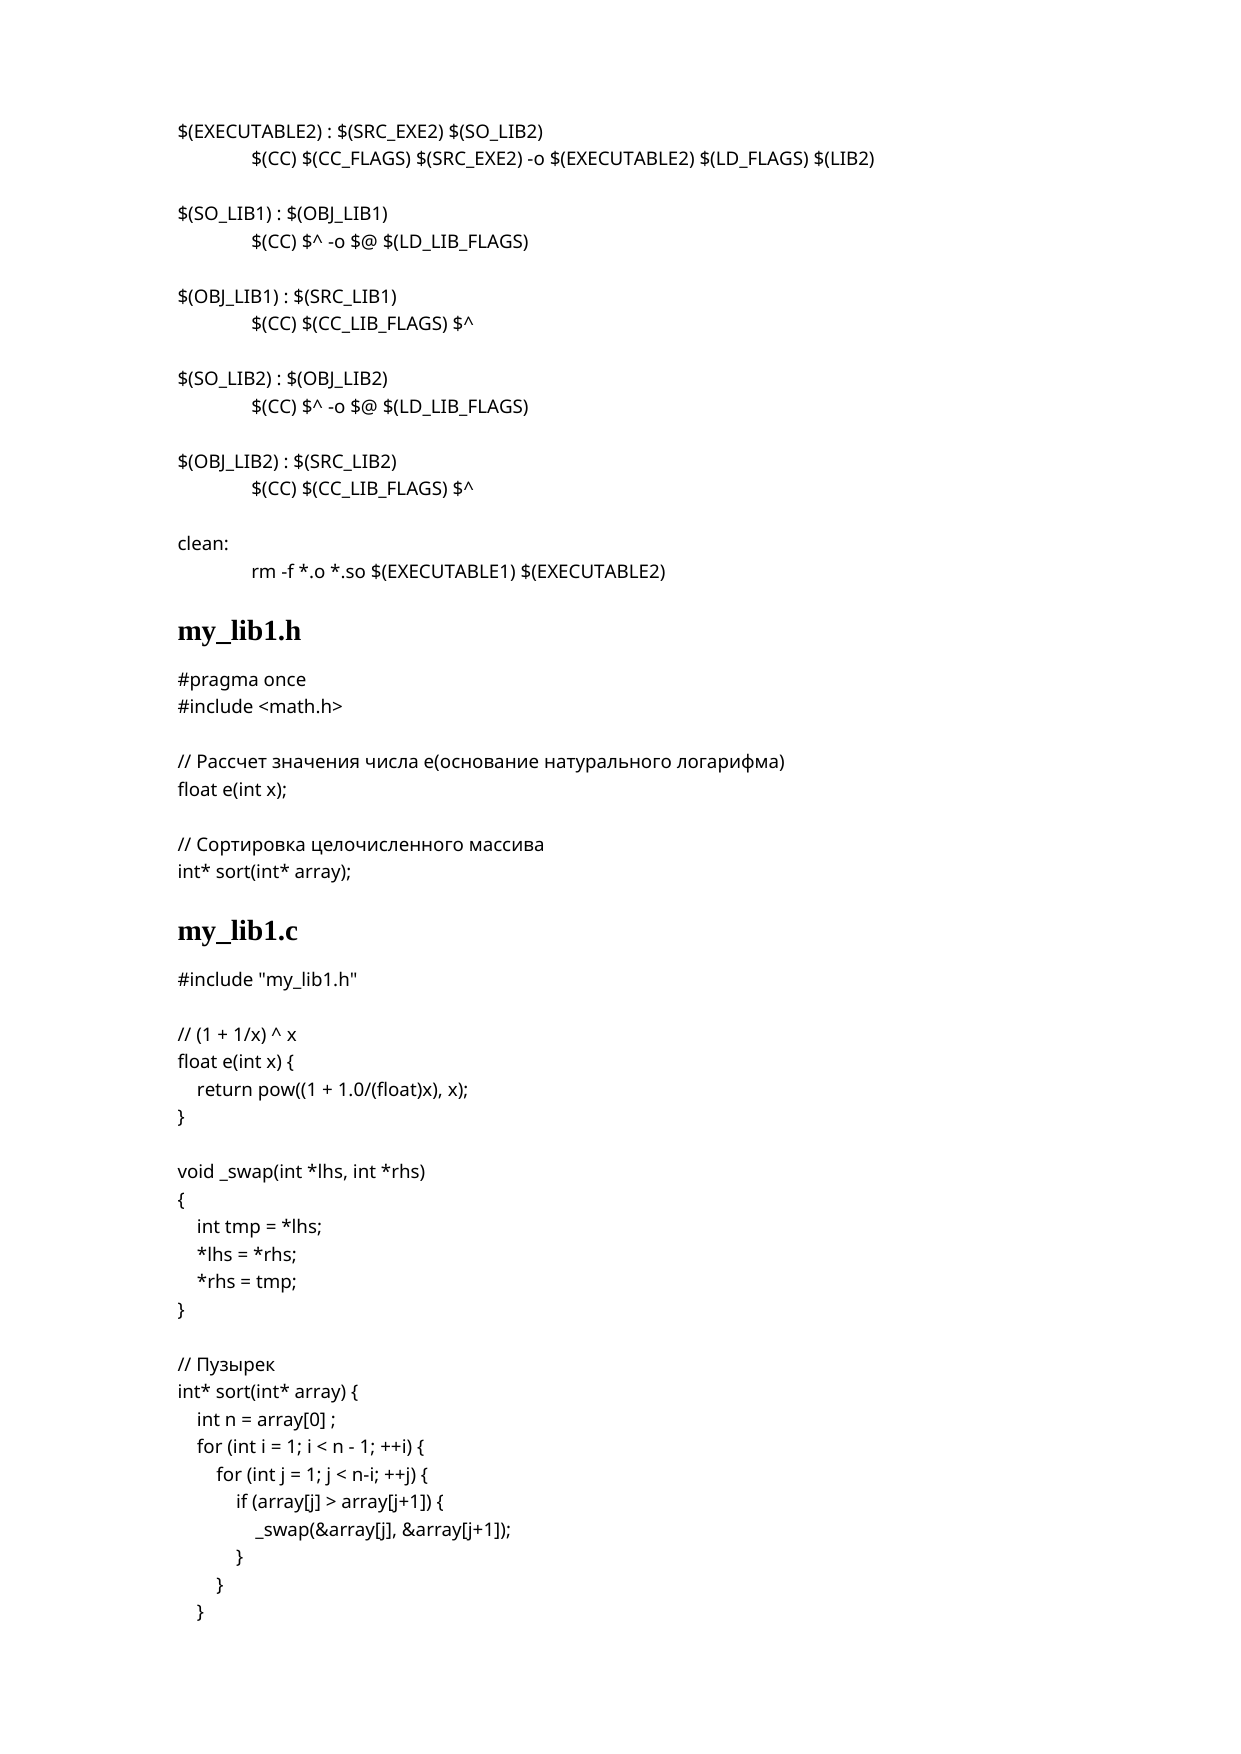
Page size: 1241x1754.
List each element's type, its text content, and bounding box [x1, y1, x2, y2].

text $(OBJ_LIB2) : $(SRC_LIB2) [177, 448, 1152, 474]
text if (array[j] > array[j+1]) { [177, 1489, 1152, 1514]
text $(CC) $^ -o $@ $(LD_LIB_FLAGS) [177, 393, 1152, 419]
text int* sort(int* array) { [177, 1379, 1152, 1404]
text int* sort(int* array); [177, 858, 1152, 884]
text rm -f *.o *.so $(EXECUTABLE1) $(EXECUTABLE2) [177, 558, 1152, 584]
text return pow((1 + 1.0/(float)x), x); [177, 1076, 1152, 1102]
text // (1 + 1/x) ^ x [177, 1021, 1152, 1047]
text float e(int x) { [177, 1049, 1152, 1074]
text #include "my_lib1.h" [177, 966, 1152, 992]
text $(CC) $^ -o $@ $(LD_LIB_FLAGS) [177, 228, 1152, 254]
text clean: [177, 531, 1152, 556]
text my_lib1.c [177, 913, 1152, 947]
text $(CC) $(CC_FLAGS) $(SRC_EXE2) -o $(EXECUTABLE2) $(LD_FLAGS) $(LIB2) [177, 146, 1152, 171]
text void _swap(int *lhs, int *rhs) [177, 1159, 1152, 1184]
text // Рассчет значения числа е(основание натурального логарифма) [177, 748, 1152, 774]
text $(EXECUTABLE2) : $(SRC_EXE2) $(SO_LIB2) [177, 118, 1152, 144]
text $(CC) $(CC_LIB_FLAGS) $^ [177, 476, 1152, 501]
text my_lib1.h [177, 613, 1152, 647]
text } [177, 1296, 1152, 1322]
text float e(int x); [177, 776, 1152, 801]
text $(CC) $(CC_LIB_FLAGS) $^ [177, 311, 1152, 336]
text for (int j = 1; j < n-i; ++j) { [177, 1461, 1152, 1487]
text $(OBJ_LIB1) : $(SRC_LIB1) [177, 283, 1152, 309]
text // Пузырек [177, 1351, 1152, 1377]
text } [177, 1571, 1152, 1597]
text } [177, 1599, 1152, 1624]
text _swap(&array[j], &array[j+1]); [177, 1516, 1152, 1542]
text // Сортировка целочисленного массива [177, 831, 1152, 856]
text } [177, 1104, 1152, 1129]
text #include <math.h> [177, 693, 1152, 719]
text { [177, 1186, 1152, 1212]
text for (int i = 1; i < n - 1; ++i) { [177, 1434, 1152, 1459]
text } [177, 1544, 1152, 1569]
text int n = array[0] ; [177, 1406, 1152, 1432]
text #pragma once [177, 666, 1152, 691]
text *rhs = tmp; [177, 1269, 1152, 1294]
text *lhs = *rhs; [177, 1241, 1152, 1267]
text $(SO_LIB1) : $(OBJ_LIB1) [177, 201, 1152, 226]
text int tmp = *lhs; [177, 1214, 1152, 1239]
text $(SO_LIB2) : $(OBJ_LIB2) [177, 366, 1152, 391]
